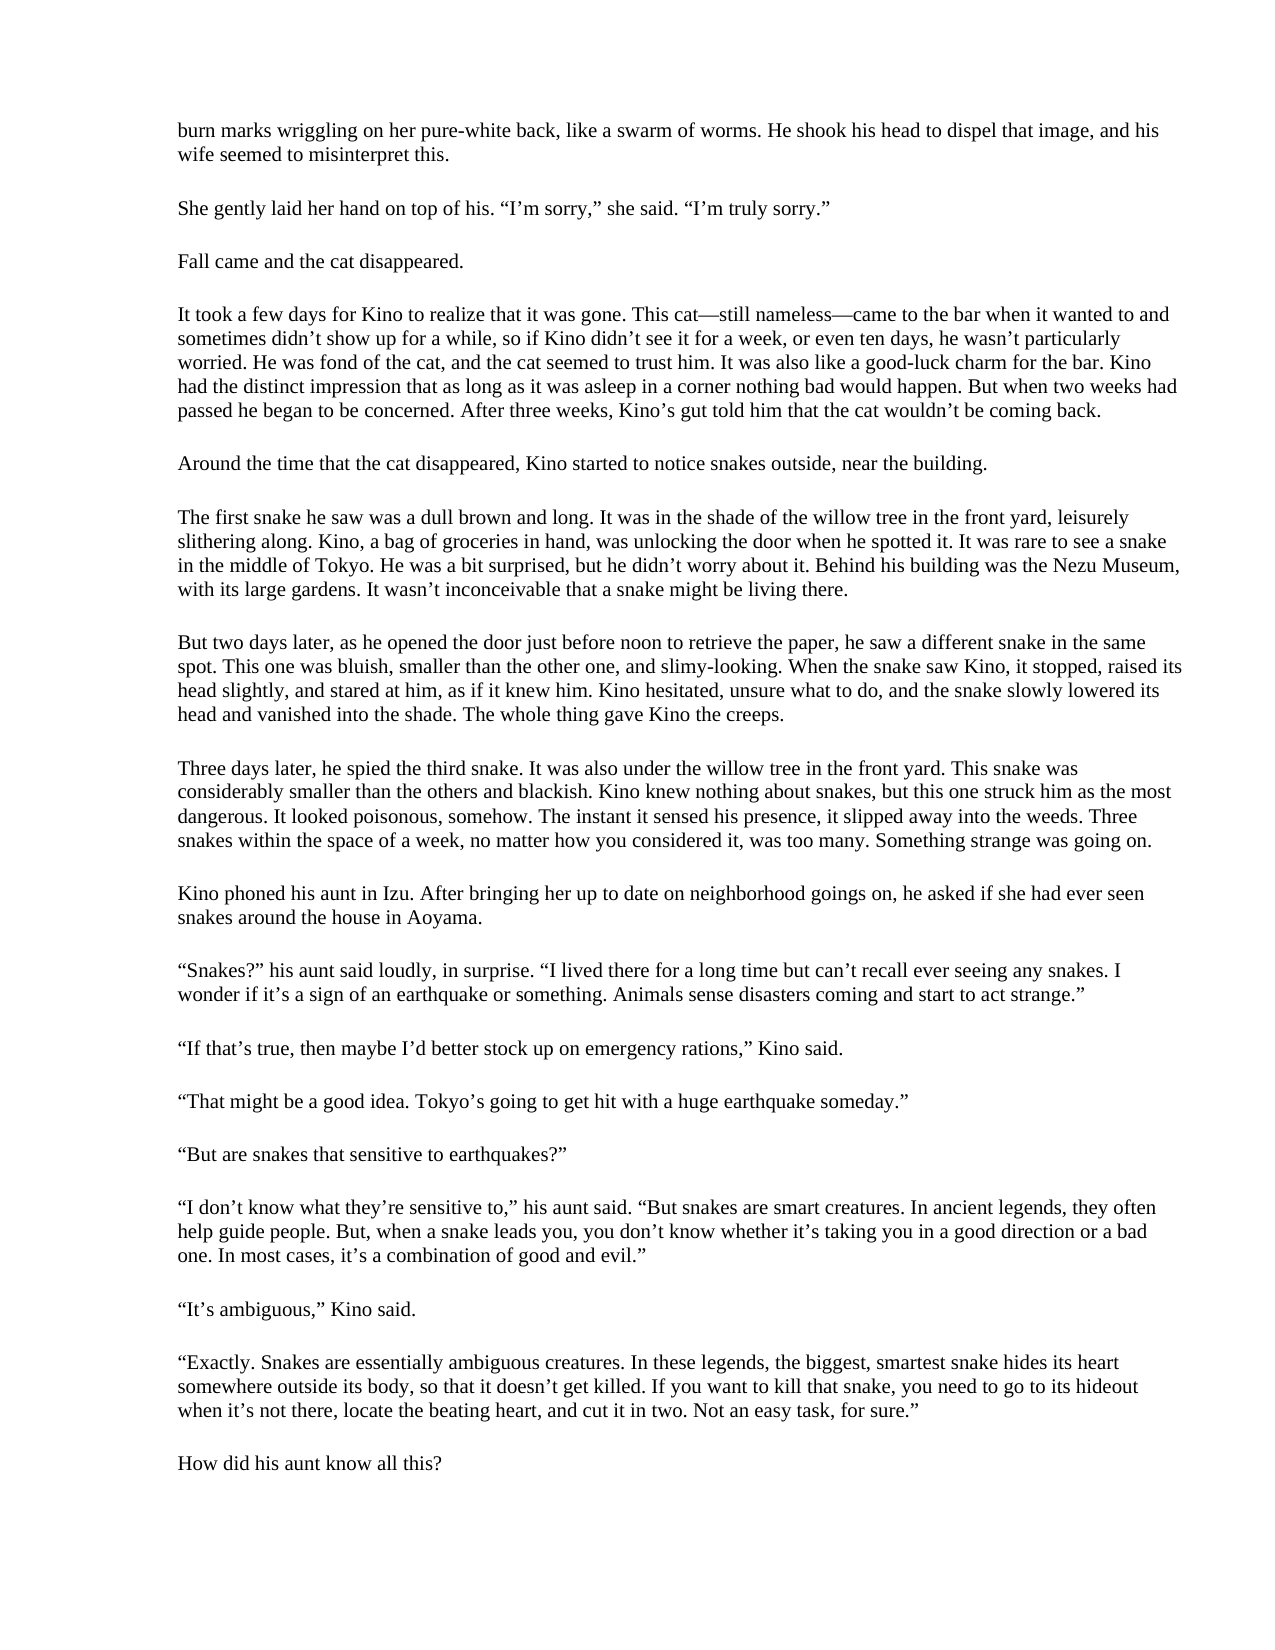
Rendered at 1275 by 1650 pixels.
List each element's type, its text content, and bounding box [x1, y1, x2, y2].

text But two days later, as he opened the door just before noon to retrieve the paper, he saw a different snake in the same spot. This one was bluish, smaller than the other one, and slimy-looking. When the snake saw Kino, it stopped, raised its head slightly, and stared at him, as if it knew him. Kino hesitated, unsure what to do, and the snake slowly lowered its head and vanished into the shade. The whole thing gave Kino the creeps. [177, 630, 1186, 726]
text Fall came and the cat disappeared. [177, 249, 1186, 273]
text Kino phoned his aunt in Izu. After bringing her up to date on neighborhood goings on, he asked if she had ever seen snakes around the house in Aoyama. [177, 881, 1186, 929]
text Around the time that the cat disappeared, Kino started to notice snakes outside, near the building. [177, 451, 1186, 475]
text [177, 118, 1186, 166]
text “I don’t know what they’re sensitive to,” his aunt said. “But snakes are smart creatures. In ancient legends, they often help guide people. But, when a snake leads you, you don’t know whether it’s taking you in a good direction or a bad one. In most cases, it’s a combination of good and evil.” [177, 1195, 1186, 1267]
text She gently laid her hand on top of his. “I’m sorry,” she said. “I’m truly sorry.” [177, 195, 1186, 219]
text “That might be a good idea. Tokyo’s going to get hit with a huge earthquake someday.” [177, 1089, 1186, 1113]
text The first snake he saw was a dull brown and long. It was in the shade of the willow tree in the front yard, leisurely slithering along. Kino, a bag of groceries in hand, was unlocking the door when he spotted it. It was rare to see a snake in the middle of Tokyo. He was a bit surprised, but he didn’t worry about it. Behind his building was the Nezu Museum, with its large gardens. It wasn’t inconceivable that a snake might be living there. [177, 504, 1186, 601]
text How did his aunt know all this? [177, 1451, 1186, 1475]
text “It’s ambiguous,” Kino said. [177, 1296, 1186, 1321]
text “But are snakes that sensitive to earthquakes?” [177, 1142, 1186, 1166]
text “Snakes?” his aunt said loudly, in surprise. “I lived there for a long time but can’t recall ever seeing any snakes. I wonder if it’s a sign of an earthquake or something. Animals sense disasters coming and start to act strange.” [177, 958, 1186, 1006]
text “Exactly. Snakes are essentially ambiguous creatures. In these legends, the biggest, smartest snake hides its heart somewhere outside its body, so that it doesn’t get killed. If you want to kill that snake, you need to go to its hideout when it’s not there, locate the beating heart, and cut it in two. Not an easy task, for sure.” [177, 1350, 1186, 1422]
text It took a few days for Kino to realize that it was gone. This cat—still nameless—came to the bar when it wanted to and sometimes didn’t show up for a while, so if Kino didn’t see it for a week, or even ten days, he wasn’t particularly worried. He was fond of the cat, and the cat seemed to trust him. It was also like a good-luck charm for the bar. Kino had the distinct impression that as long as it was asleep in a corner nothing bad would happen. But when two weeks had passed he began to be concerned. After three weeks, Kino’s gut told him that the cat wouldn’t be coming back. [177, 302, 1186, 422]
text Three days later, he spied the third snake. It was also under the willow tree in the front yard. This snake was considerably smaller than the others and blackish. Kino knew nothing about snakes, but this one struck him as the most dangerous. It looked poisonous, somehow. The instant it sensed his presence, it slipped away into the weeds. Three snakes within the space of a week, no matter how you considered it, was too many. Something strange was going on. [177, 755, 1186, 852]
text “If that’s true, then maybe I’d better stock up on emergency rations,” Kino said. [177, 1035, 1186, 1059]
